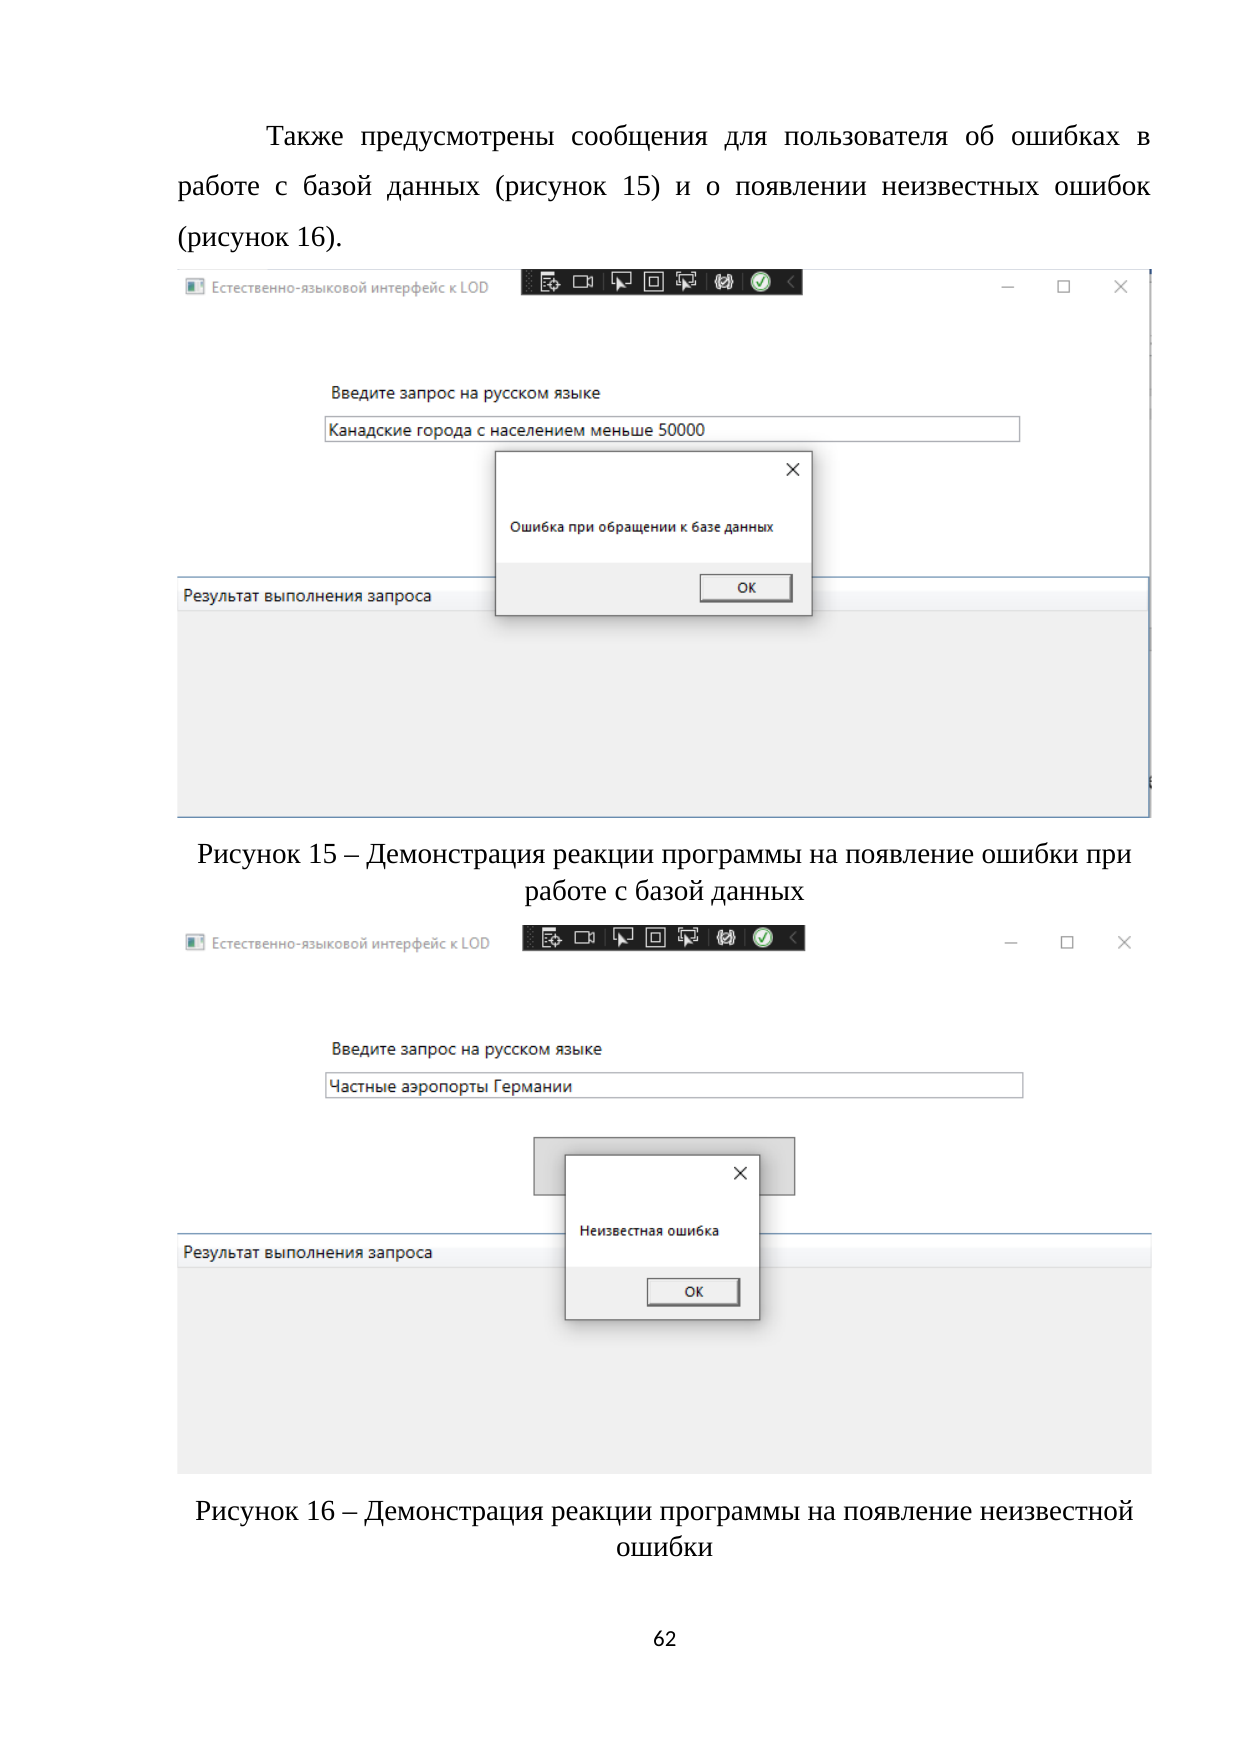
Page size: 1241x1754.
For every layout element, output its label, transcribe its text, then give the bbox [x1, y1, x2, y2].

text Рисунок 15 – Демонстрация реакции программы на появление ошибки при работе с базой данных [177, 837, 1152, 906]
text Рисунок 16 – Демонстрация реакции программы на появление неизвестной ошибки [177, 1493, 1152, 1562]
picture [177, 269, 1152, 818]
text Также предусмотрены сообщения для пользователя об ошибках в работе с базой данных (рисунок 15) и о появлении неизвестных ошибок (рисунок 16). [177, 118, 1152, 252]
picture [177, 925, 1152, 1474]
